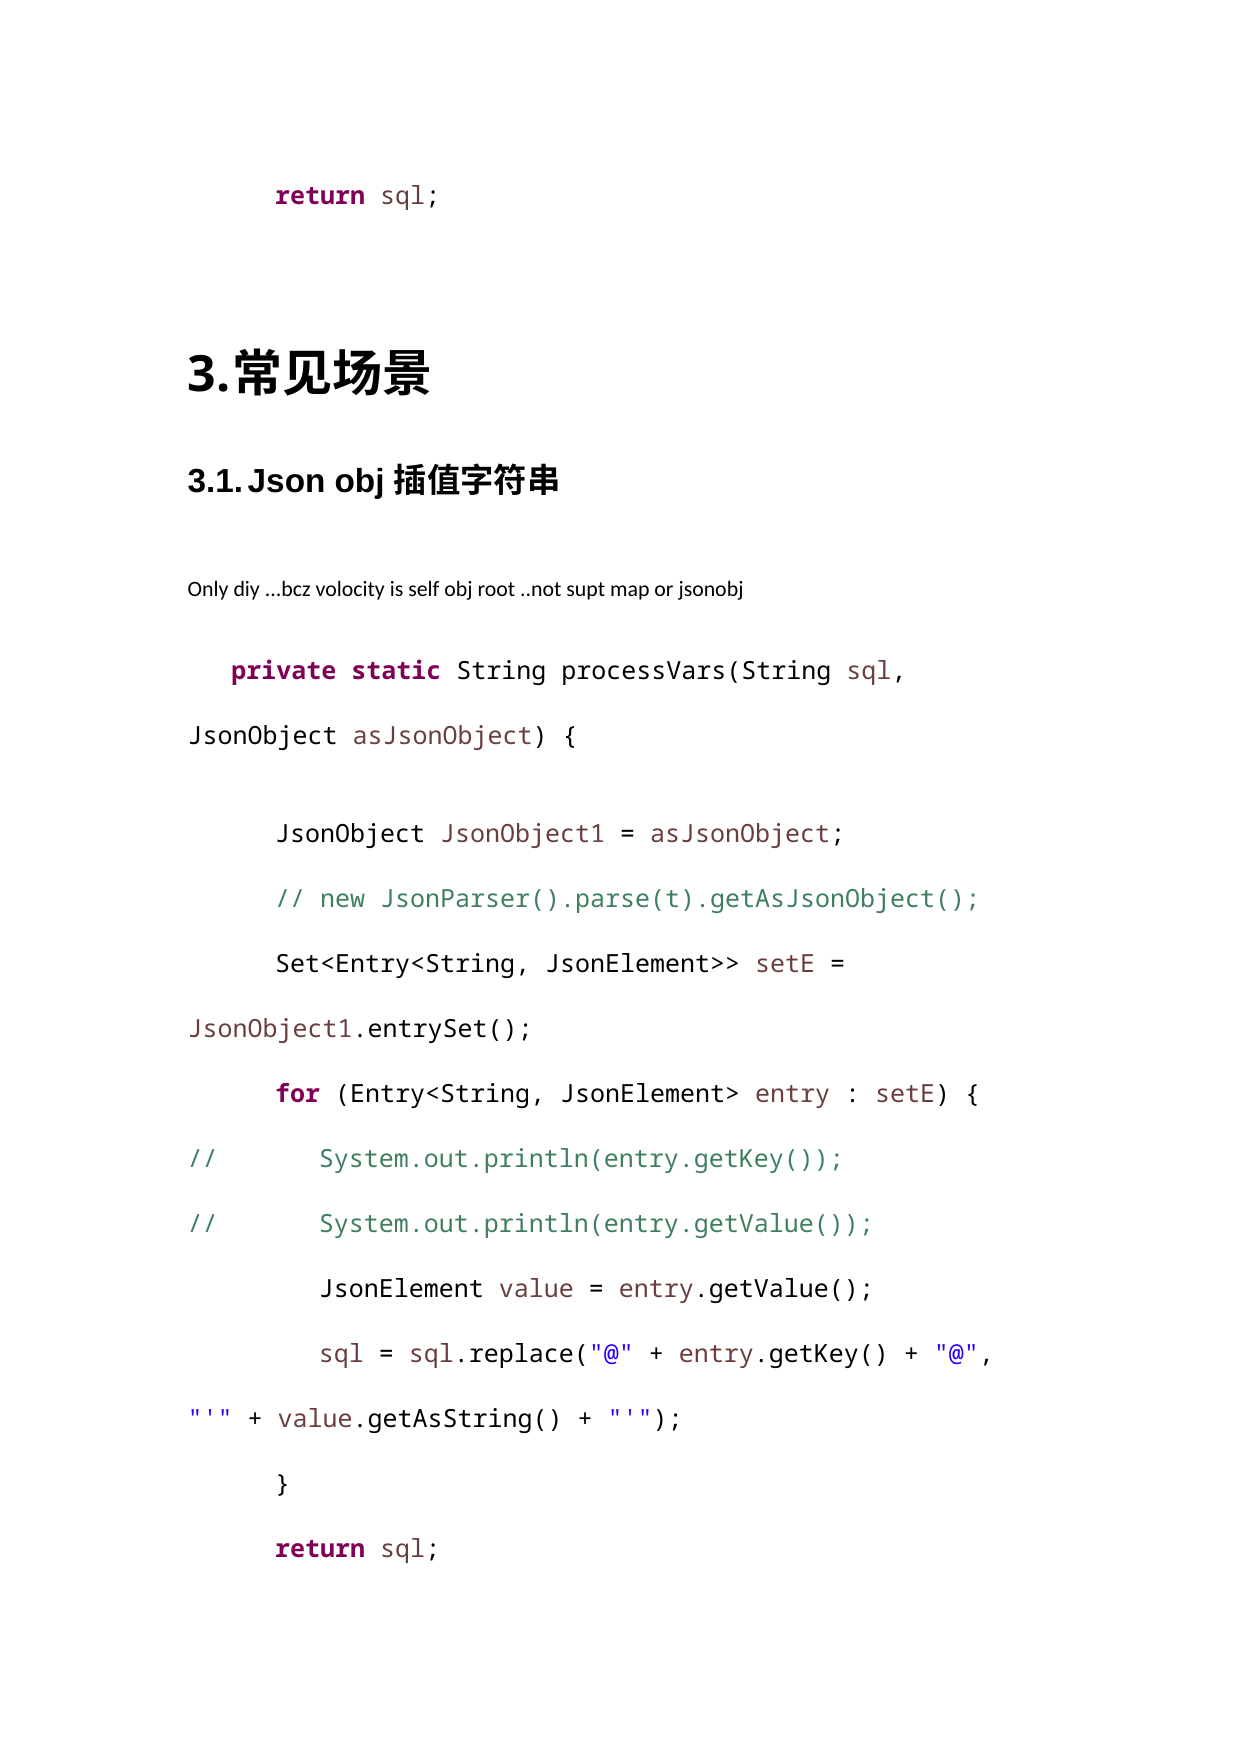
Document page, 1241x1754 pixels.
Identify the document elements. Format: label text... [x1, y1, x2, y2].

text // new JsonParser().parse(t).getAsJsonObject(); [187, 867, 1053, 932]
text // System.out.println(entry.getValue()); [187, 1192, 1053, 1257]
text sql = sql.replace("@" + entry.getKey() + "@", "'" + value.getAsString() + "'"); [187, 1322, 1053, 1452]
text private static String processVars(String sql, JsonObject asJsonObject) { [187, 639, 1053, 769]
text JsonObject JsonObject1 = asJsonObject; [187, 802, 1053, 867]
text Only diy ...bcz volocity is self obj root ..not supt map or jsonobj [187, 574, 1053, 607]
text JsonElement value = entry.getValue(); [187, 1257, 1053, 1322]
text Set<Entry<String, JsonElement>> setE = JsonObject1.entrySet(); [187, 932, 1053, 1062]
text return sql; [187, 162, 1053, 227]
text for (Entry<String, JsonElement> entry : setE) { [187, 1062, 1053, 1127]
text return sql; [187, 1517, 1053, 1582]
text // System.out.println(entry.getKey()); [187, 1127, 1053, 1192]
subtitle 常见场景 [187, 321, 1053, 419]
text } [187, 1452, 1053, 1517]
subtitle Json obj 插值字符串 [187, 448, 1053, 513]
